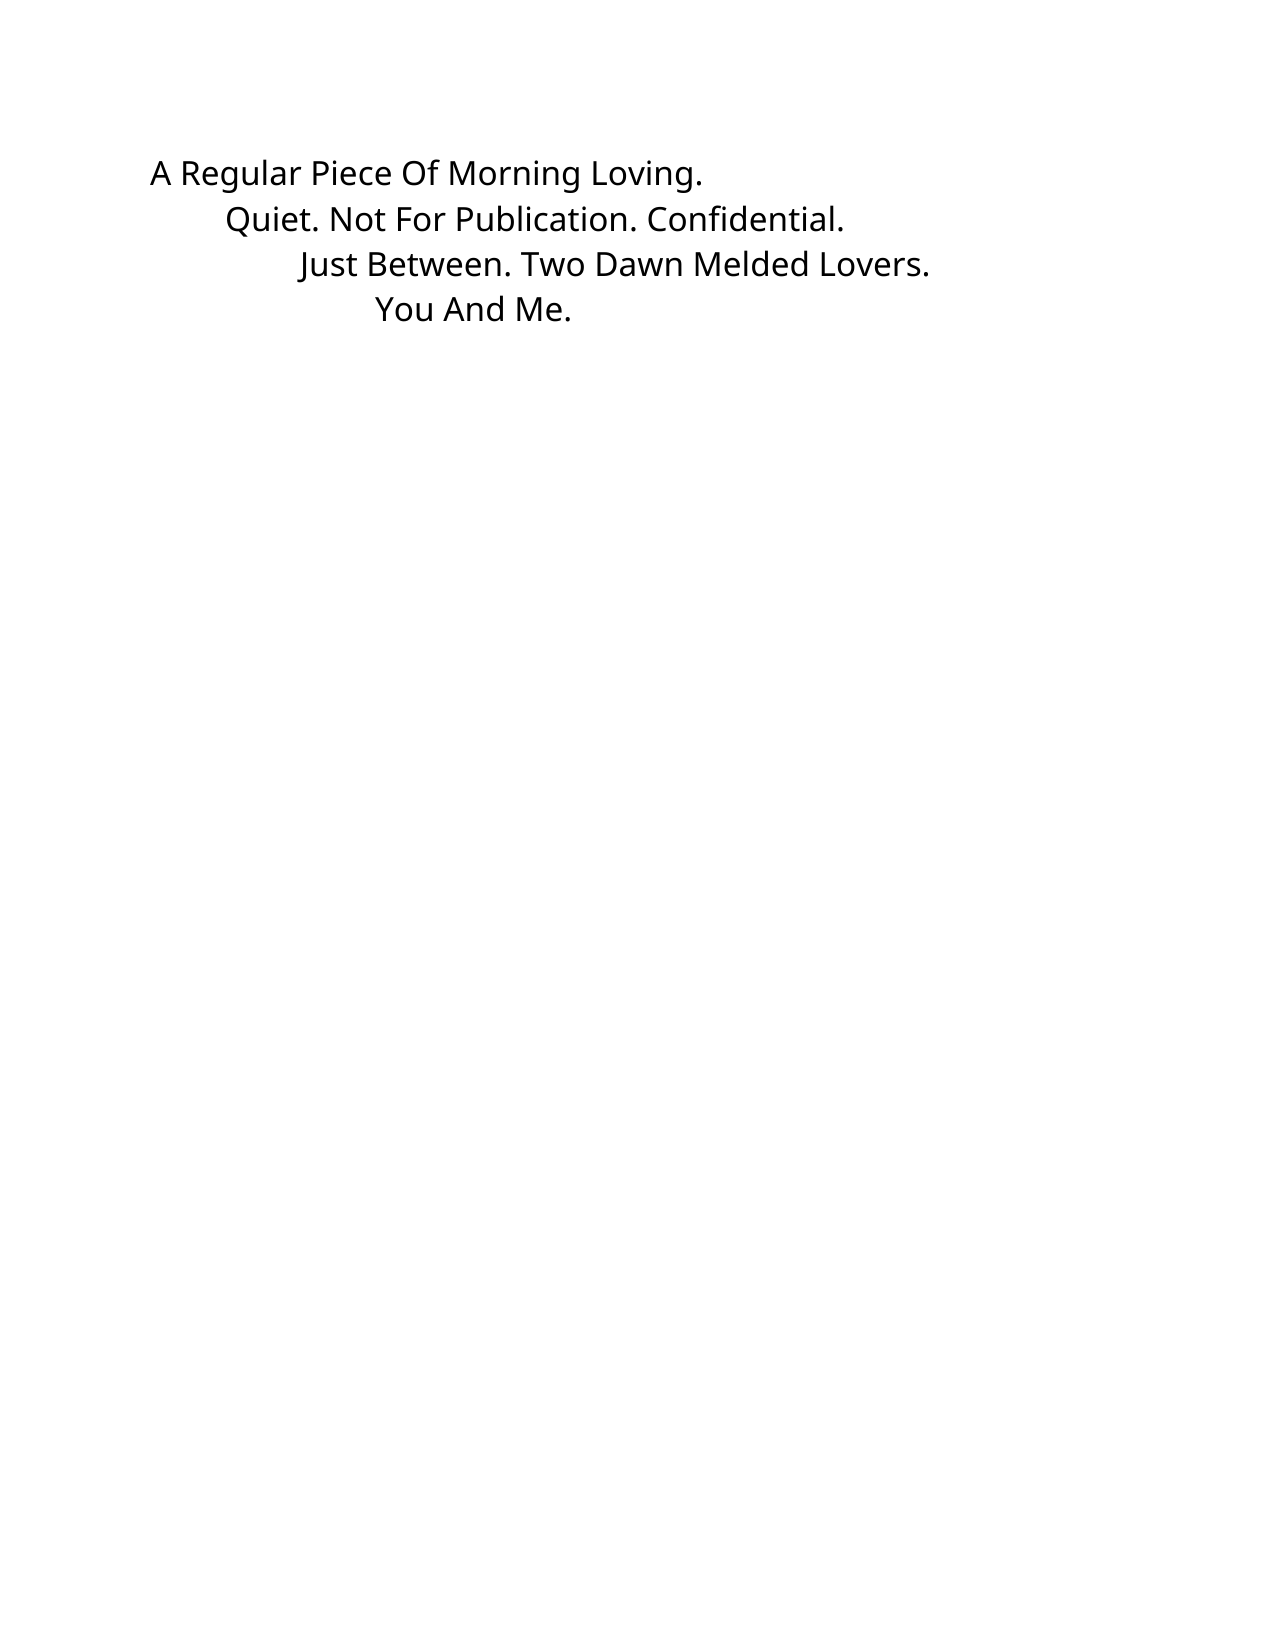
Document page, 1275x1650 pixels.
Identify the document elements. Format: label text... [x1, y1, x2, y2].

text Just Between. Two Dawn Melded Lovers. [225, 241, 1125, 286]
text A Regular Piece Of Morning Loving. [150, 150, 1125, 195]
text Quiet. Not For Publication. Confidential. [150, 195, 1125, 241]
text You And Me. [300, 286, 1125, 332]
